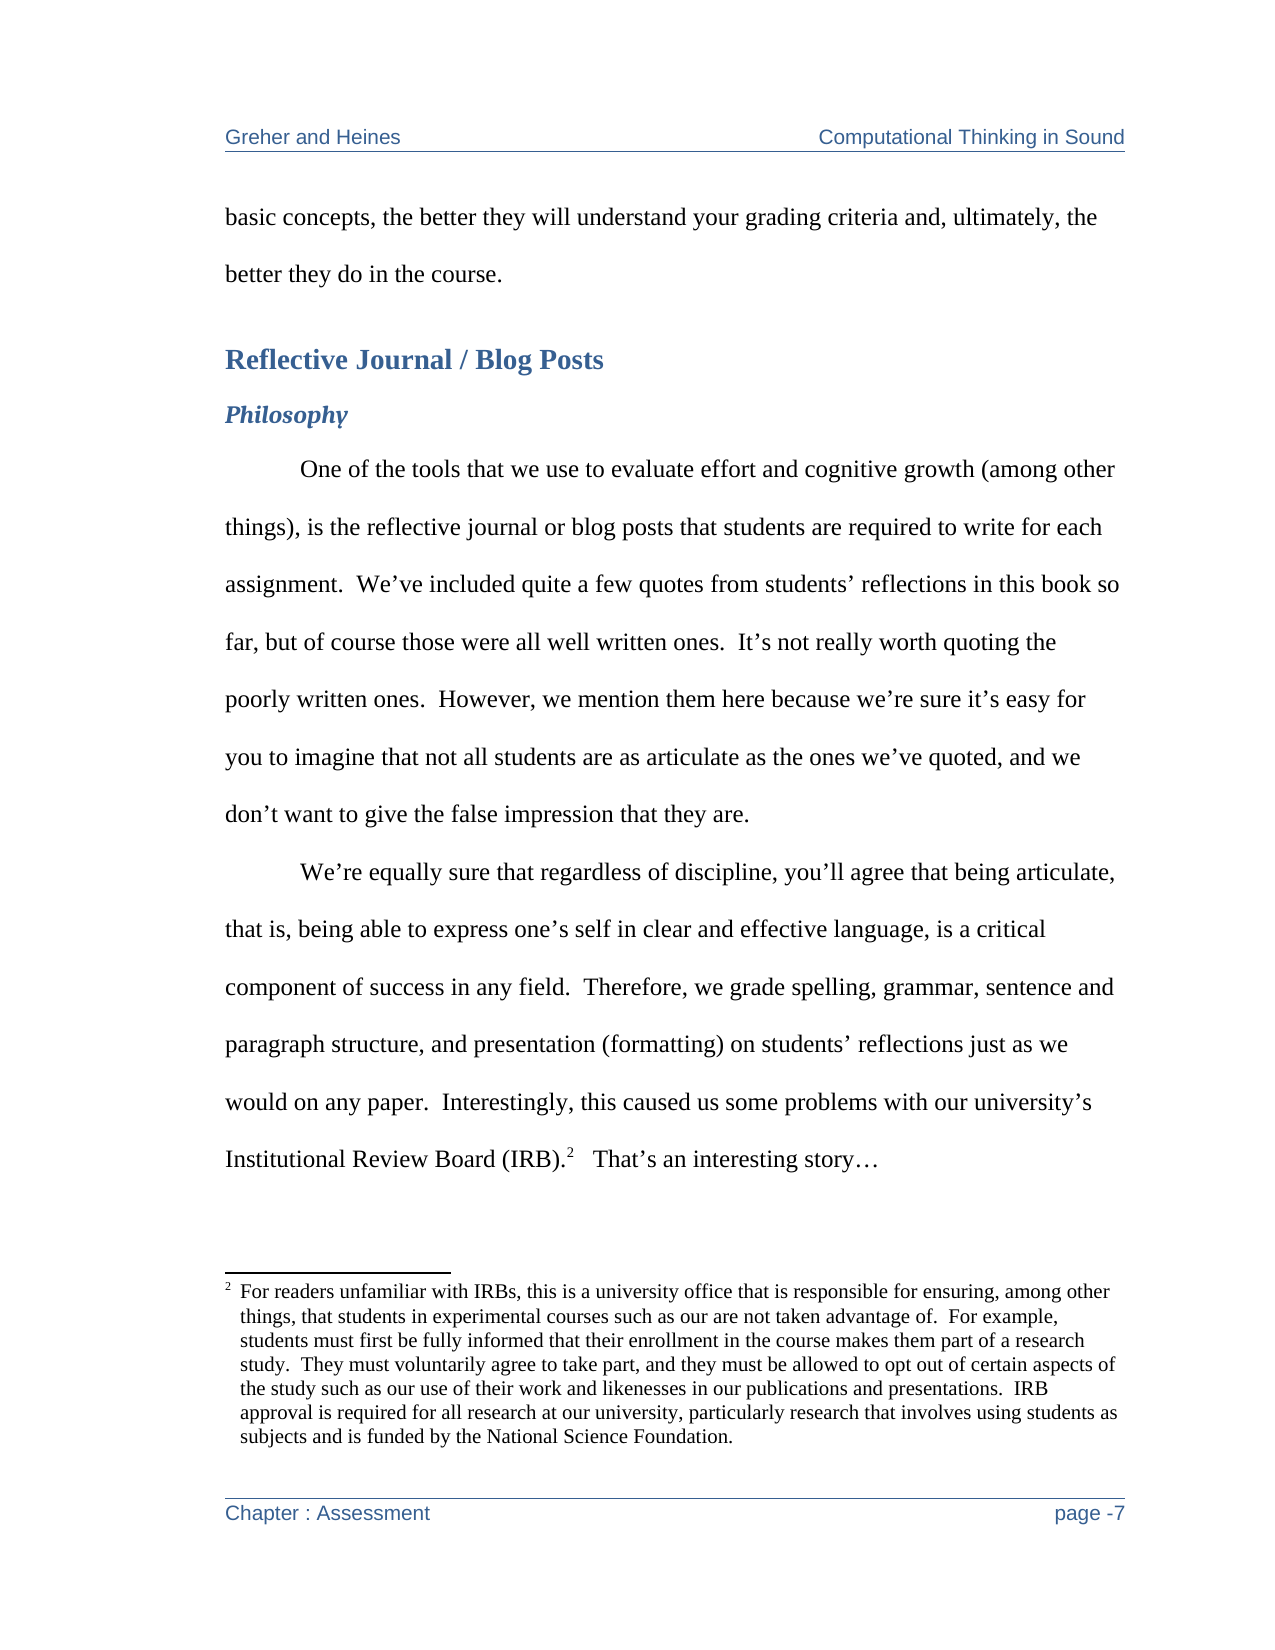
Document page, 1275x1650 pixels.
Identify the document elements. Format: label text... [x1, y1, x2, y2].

subtitle Reflective Journal / Blog Posts [225, 342, 1125, 376]
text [225, 202, 1125, 288]
text One of the tools that we use to evaluate effort and cognitive growth (among other things), is the reflective journal or blog posts that students are required to write for each assignment. We’ve included quite a few quotes from students’ reflections in this book so far, but of course those were all well written ones. It’s not really worth quoting the poorly written ones. However, we mention them here because we’re sure it’s easy for you to imagine that not all students are as articulate as the ones we’ve quoted, and we don’t want to give the false impression that they are. [225, 454, 1125, 828]
subtitle Philosophy [225, 401, 1125, 429]
text We’re equally sure that regardless of discipline, you’ll agree that being articulate, that is, being able to express one’s self in clear and effective language, is a critical component of success in any field. Therefore, we grade spelling, grammar, sentence and paragraph structure, and presentation (formatting) on students’ reflections just as we would on any paper. Interestingly, this caused us some problems with our university’s Institutional Review Board (IRB). That’s an interesting story… [225, 857, 1125, 1173]
